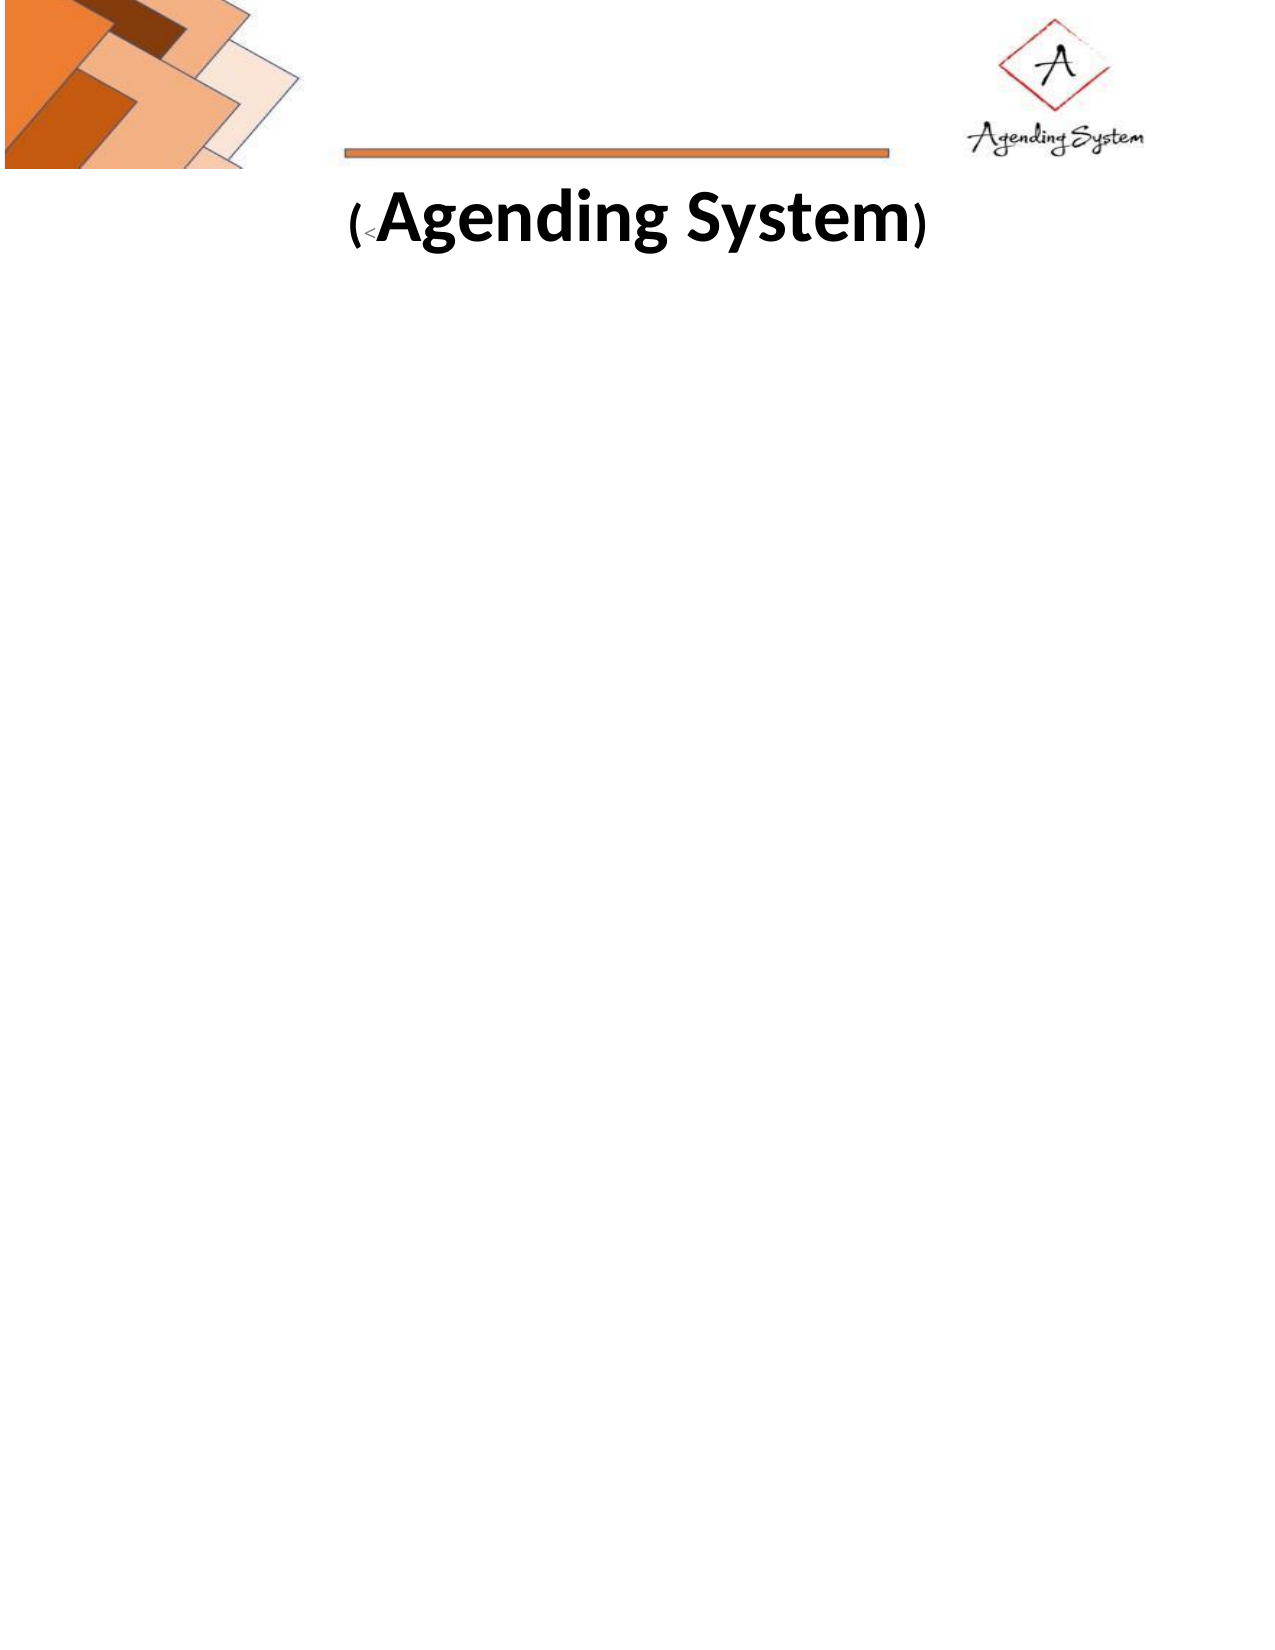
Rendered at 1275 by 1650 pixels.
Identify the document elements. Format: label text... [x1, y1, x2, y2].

text (<Agending System) [222, 167, 1053, 260]
picture [4, 0, 1145, 169]
